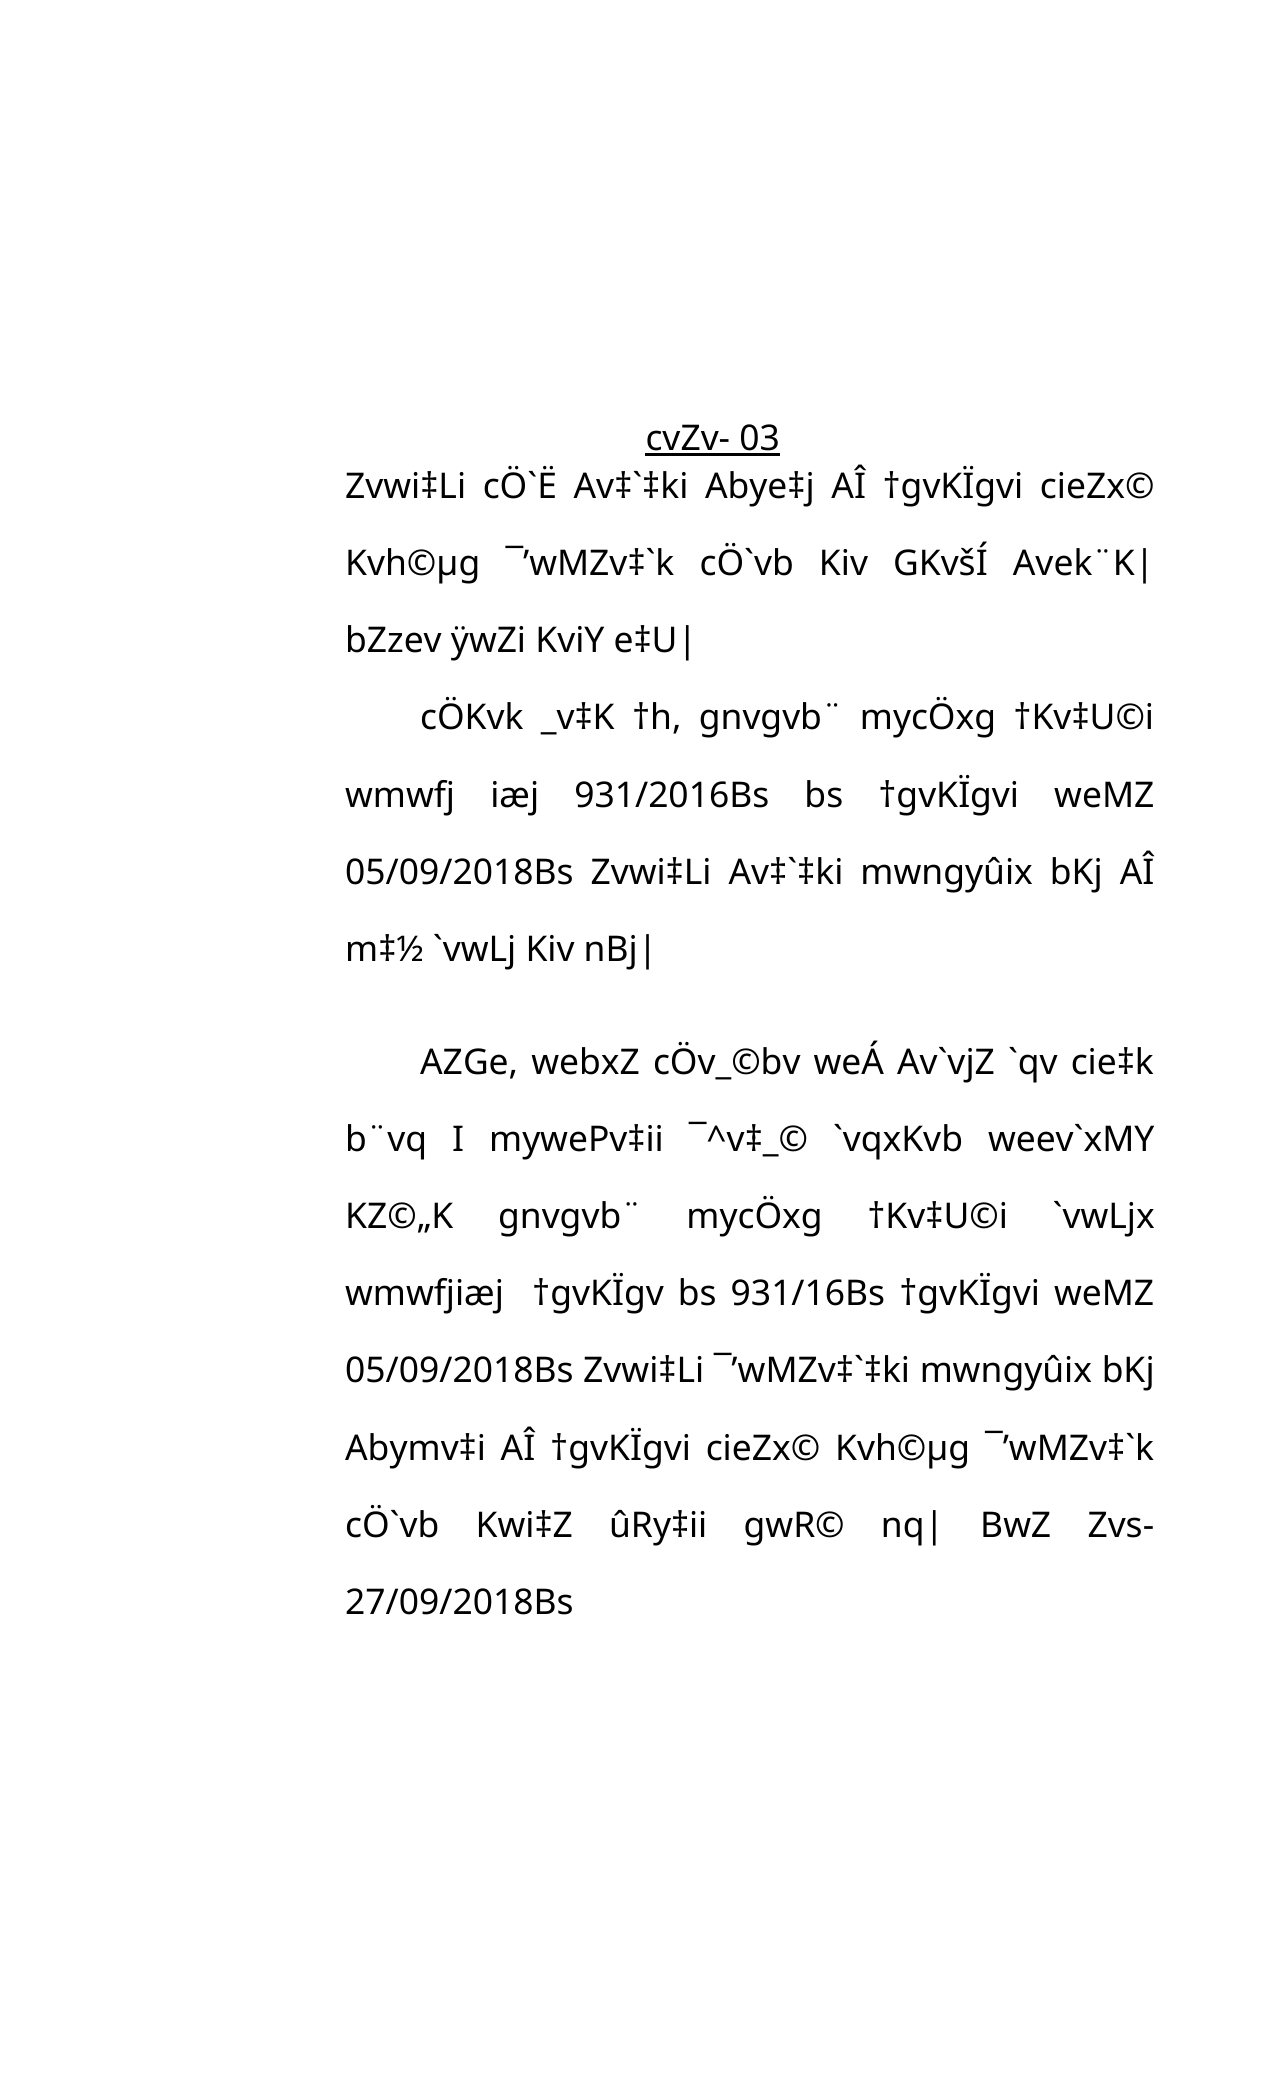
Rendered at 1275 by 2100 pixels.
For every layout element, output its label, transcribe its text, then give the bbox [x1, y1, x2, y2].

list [307, 461, 1155, 663]
list AZGe, webxZ cÖv_©bv weÁ Av`vjZ `qv cie‡k b¨vq I mywePv‡ii ¯^v‡_© `vqxKvb weev`xMY KZ©„K gnvgvb¨ mycÖxg †Kv‡U©i `vwLjx wmwfjiæj †gvKÏgv bs 931/16Bs †gvKÏgvi weMZ 05/09/2018Bs Zvwi‡Li ¯’wMZv‡`‡ki mwngyûix bKj Abymv‡i AÎ †gvKÏgvi cieZx© Kvh©µg ¯’wMZv‡`k cÖ`vb Kwi‡Z ûRy‡ii gwR© nq| BwZ Zvs- 27/09/2018Bs [345, 1037, 1155, 1624]
list cÖKvk _v‡K †h, gnvgvb¨ mycÖxg †Kv‡U©i wmwfj iæj 931/2016Bs bs †gvKÏgvi weMZ 05/09/2018Bs Zvwi‡Li Av‡`‡ki mwngyûix bKj AÎ m‡½ `vwLj Kiv nBj| [345, 692, 1155, 972]
